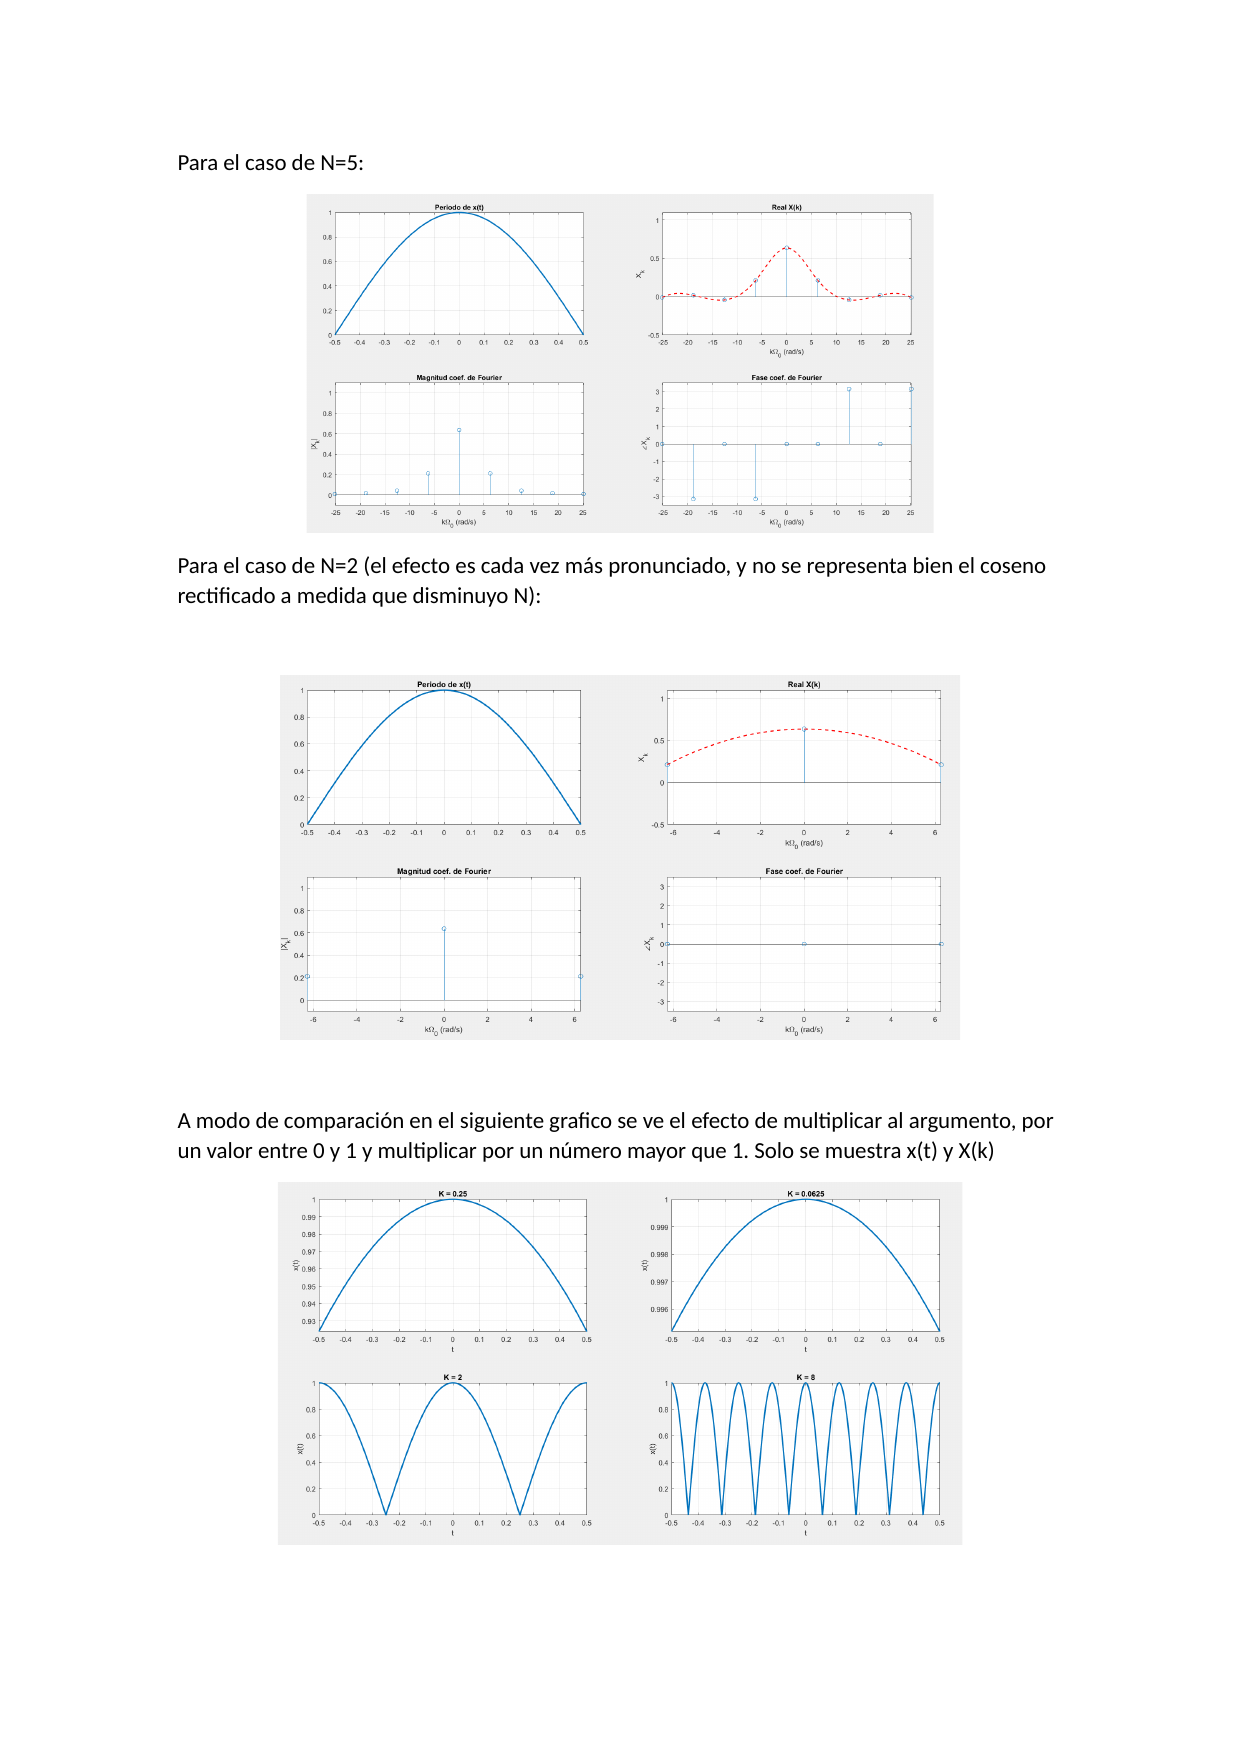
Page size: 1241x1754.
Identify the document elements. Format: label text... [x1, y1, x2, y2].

picture [280, 675, 961, 1040]
picture [277, 1182, 963, 1545]
text A modo de comparación en el siguiente grafico se ve el efecto de multiplicar al argumento, por un valor entre 0 y 1 y multiplicar por un número mayor que 1. Solo se muestra x(t) y X(k) [177, 1106, 1063, 1164]
text Para el caso de N=2 (el efecto es cada vez más pronunciado, y no se representa bien el coseno rectificado a medida que disminuyo N): [177, 551, 1063, 610]
text Para el caso de N=5: [177, 148, 1063, 176]
picture [306, 194, 934, 533]
